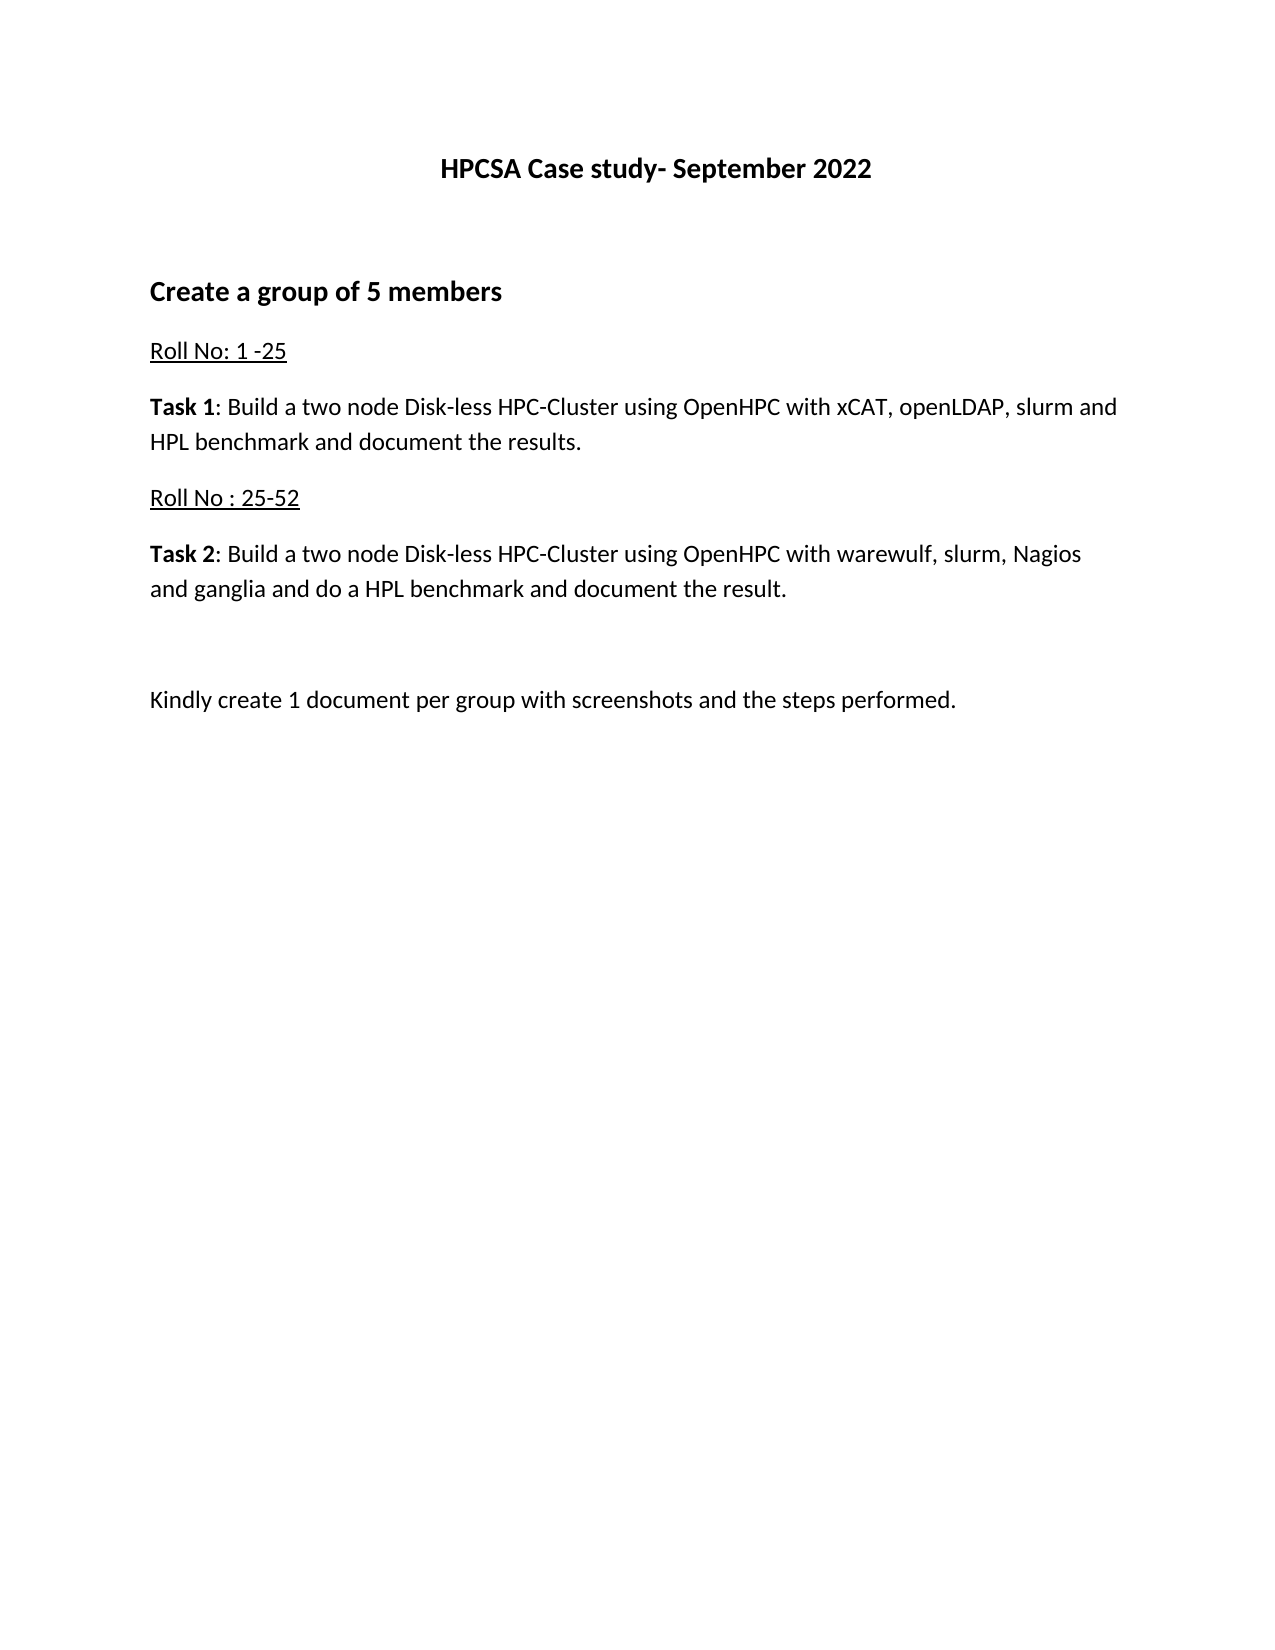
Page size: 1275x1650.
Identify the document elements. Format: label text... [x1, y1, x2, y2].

text Roll No: 1 -25 [150, 335, 1125, 366]
text Create a group of 5 members [150, 273, 1125, 309]
text HPCSA Case study- September 2022 [187, 150, 1125, 186]
text Task 1: Build a two node Disk-less HPC-Cluster using OpenHPC with xCAT, openLDAP, slurm and HPL benchmark and document the results. [150, 391, 1125, 457]
text Roll No : 25-52 [150, 482, 1125, 512]
text Task 2: Build a two node Disk-less HPC-Cluster using OpenHPC with warewulf, slurm, Nagios and ganglia and do a HPL benchmark and document the result. [150, 538, 1125, 603]
text Kindly create 1 document per group with screenshots and the steps performed. [150, 684, 1125, 715]
